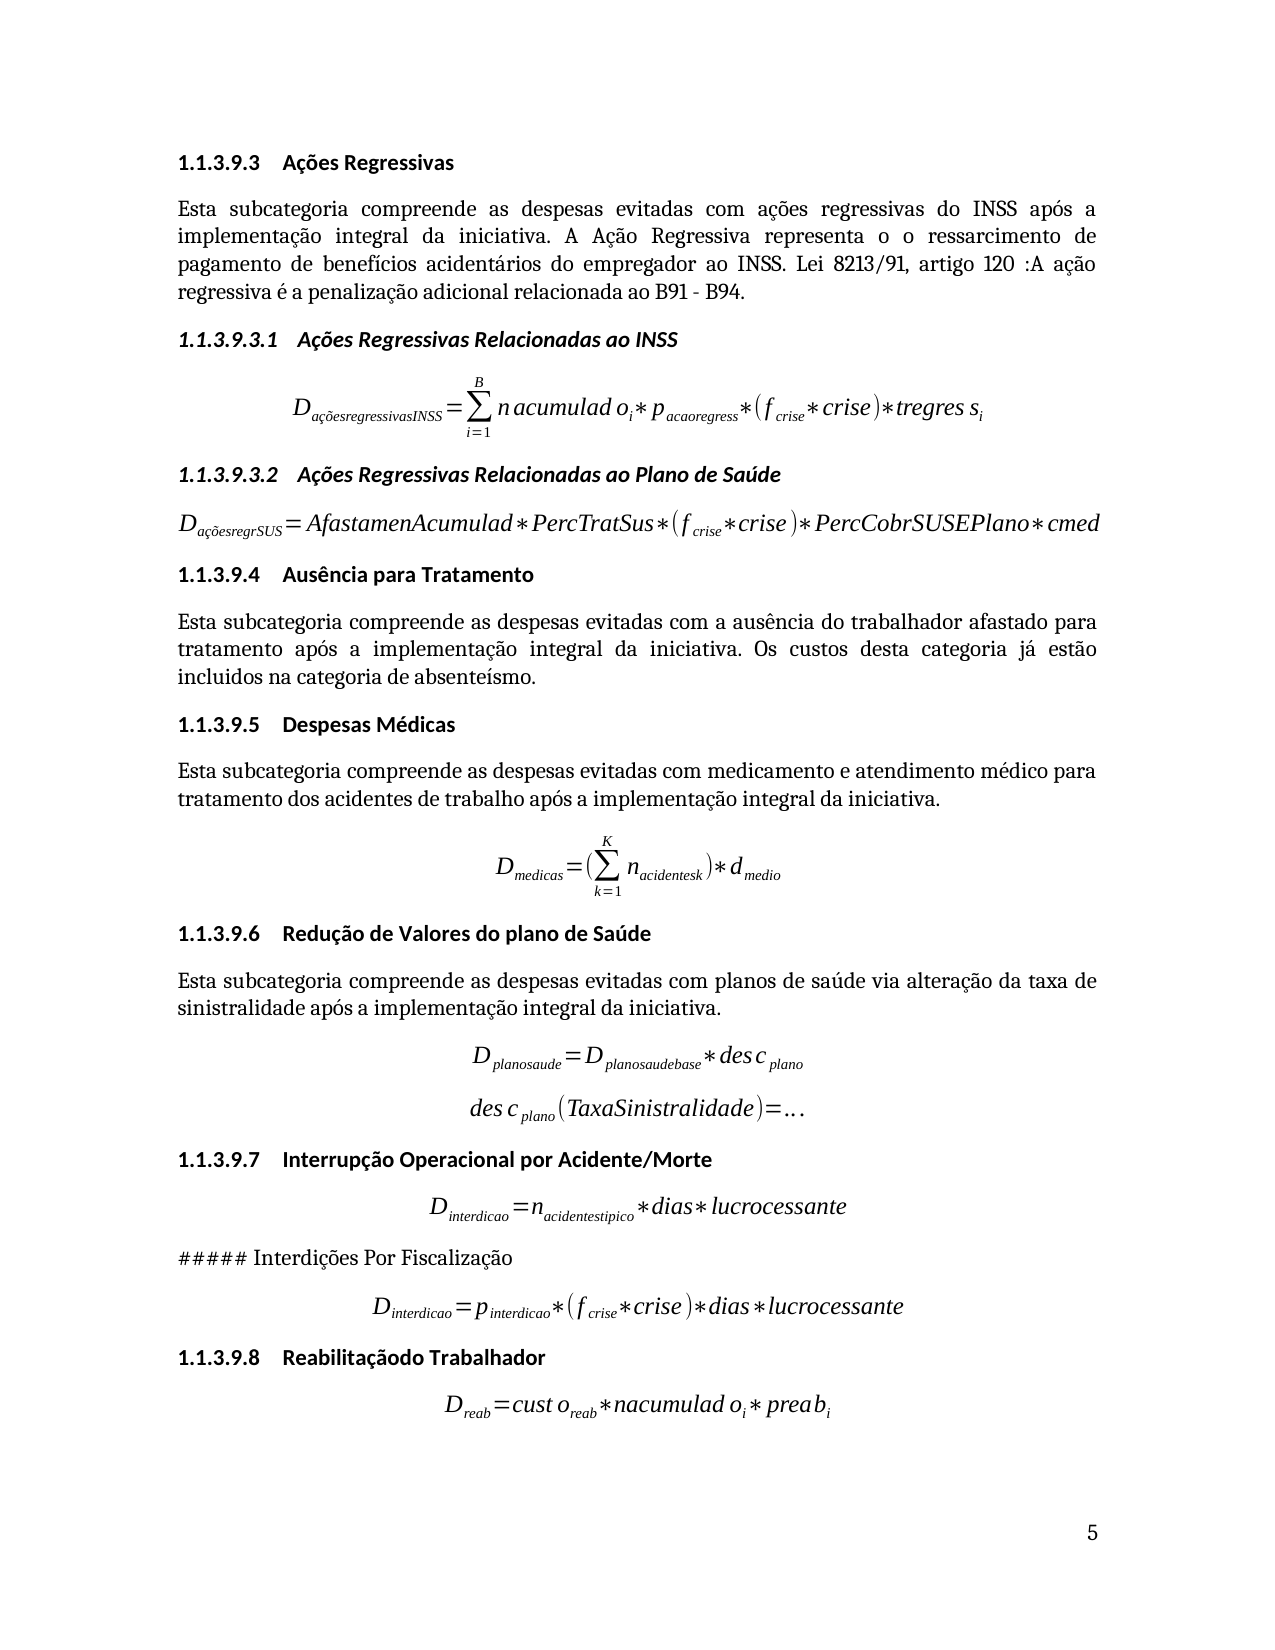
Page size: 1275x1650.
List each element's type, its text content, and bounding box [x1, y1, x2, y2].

subtitle Ausência para Tratamento [177, 560, 1098, 588]
text Esta subcategoria compreende as despesas evitadas com a ausência do trabalhador afastado para tratamento após a implementação integral da iniciativa. Os custos desta categoria já estão incluidos na categoria de absenteísmo. [177, 608, 1098, 690]
subtitle Despesas Médicas [177, 710, 1098, 738]
text Esta subcategoria compreende as despesas evitadas com medicamento e atendimento médico para tratamento dos acidentes de trabalho após a implementação integral da iniciativa. [177, 758, 1098, 812]
subtitle Ações Regressivas Relacionadas ao INSS [177, 325, 1098, 353]
text Esta subcategoria compreende as despesas evitadas com ações regressivas do INSS após a implementação integral da iniciativa. A Ação Regressiva representa o o ressarcimento de pagamento de benefícios acidentários do empregador ao INSS. Lei 8213/91, artigo 120 :A ação regressiva é a penalização adicional relacionada ao B91 - B94. [177, 196, 1098, 305]
subtitle Redução de Valores do plano de Saúde [177, 919, 1098, 947]
subtitle Ações Regressivas Relacionadas ao Plano de Saúde [177, 460, 1098, 488]
subtitle Ações Regressivas [177, 148, 1098, 176]
text ##### Interdições Por Fiscalização [177, 1244, 1098, 1271]
text Esta subcategoria compreende as despesas evitadas com planos de saúde via alteração da taxa de sinistralidade após a implementação integral da iniciativa. [177, 968, 1098, 1022]
subtitle Reabilitaçãodo Trabalhador [177, 1343, 1098, 1371]
subtitle Interrupção Operacional por Acidente/Morte [177, 1145, 1098, 1173]
